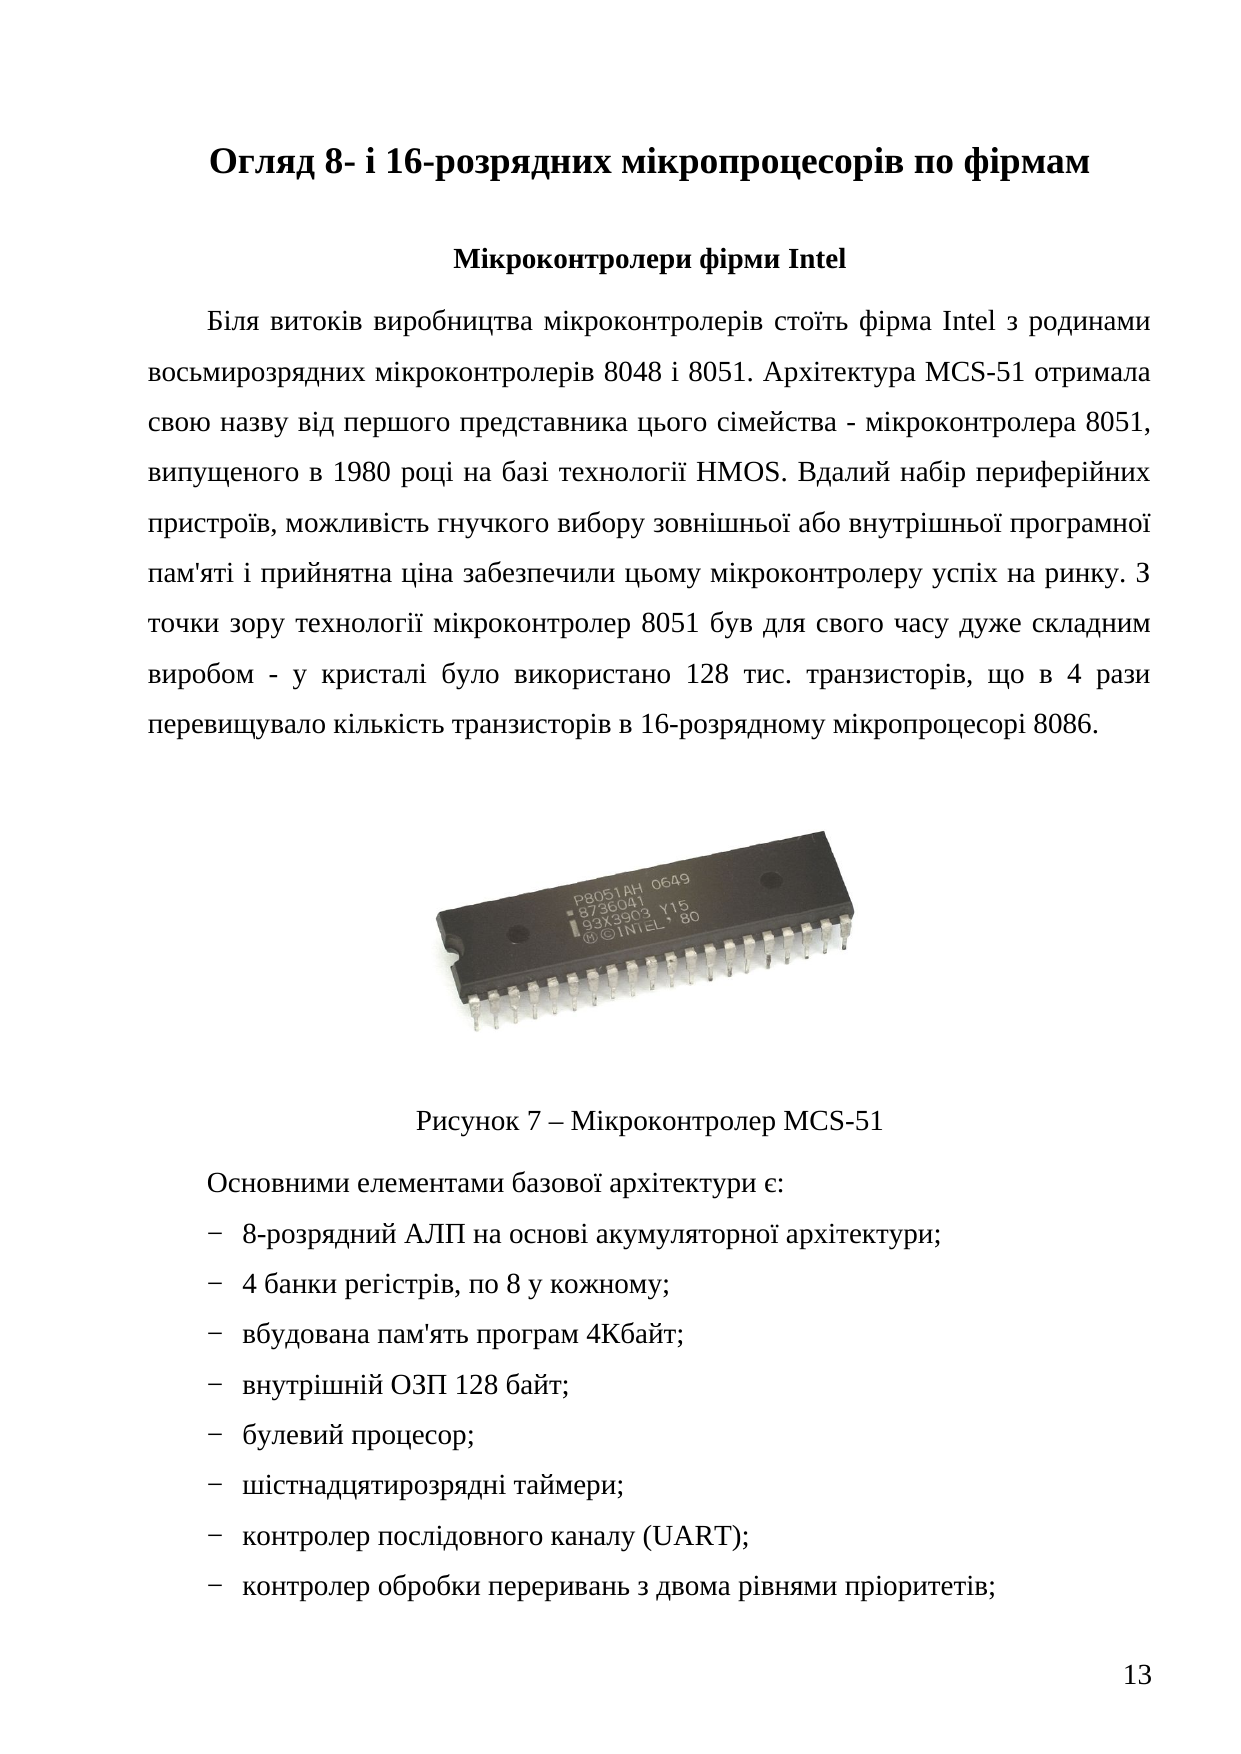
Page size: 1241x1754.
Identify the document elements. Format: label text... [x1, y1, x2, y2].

text контролер послідовного каналу (UART); [207, 1518, 1152, 1551]
subtitle Мікроконтролери фірми Intel [148, 241, 1152, 274]
text Основними елементами базової архітектури є: [148, 1166, 1152, 1199]
text контролер обробки переривань з двома рівнями пріоритетів; [207, 1568, 1152, 1602]
text Біля витоків виробництва мікроконтролерів стоїть фірма Intel з родинами восьмирозрядних мікроконтролерів 8048 і 8051. Архітектура MCS-51 отримала свою назву від першого представника цього сімейства - мікроконтролера 8051, випущеного в 1980 році на базі технології HMOS. Вдалий набір периферійних пристроїв, можливість гнучкого вибору зовнішньої або внутрішньої програмної пам'яті і прийнятна ціна забезпечили цьому мікроконтролеру успіх на ринку. З точки зору технології мікроконтролер 8051 був для свого часу дуже складним виробом - у кристалі було використано 128 тис. транзисторів, що в 4 рази перевищувало кількість транзисторів в 16-розрядному мікропроцесорі 8086. [148, 303, 1152, 739]
text вбудована пам'ять програм 4Кбайт; [207, 1317, 1152, 1350]
text Рисунок 7 – Мікроконтролер MCS-51 [148, 1103, 1152, 1136]
text 4 банки регістрів, по 8 у кожному; [207, 1266, 1152, 1300]
subtitle Огляд 8- і 16-розрядних мікропроцесорів по фірмам [148, 138, 1152, 182]
text внутрішній ОЗП 128 байт; [207, 1367, 1152, 1400]
text шістнадцятирозрядні таймери; [207, 1467, 1152, 1501]
picture [389, 756, 910, 1074]
text булевий процесор; [207, 1417, 1152, 1451]
text 8-розрядний АЛП на основі акумуляторної архітектури; [207, 1216, 1152, 1249]
